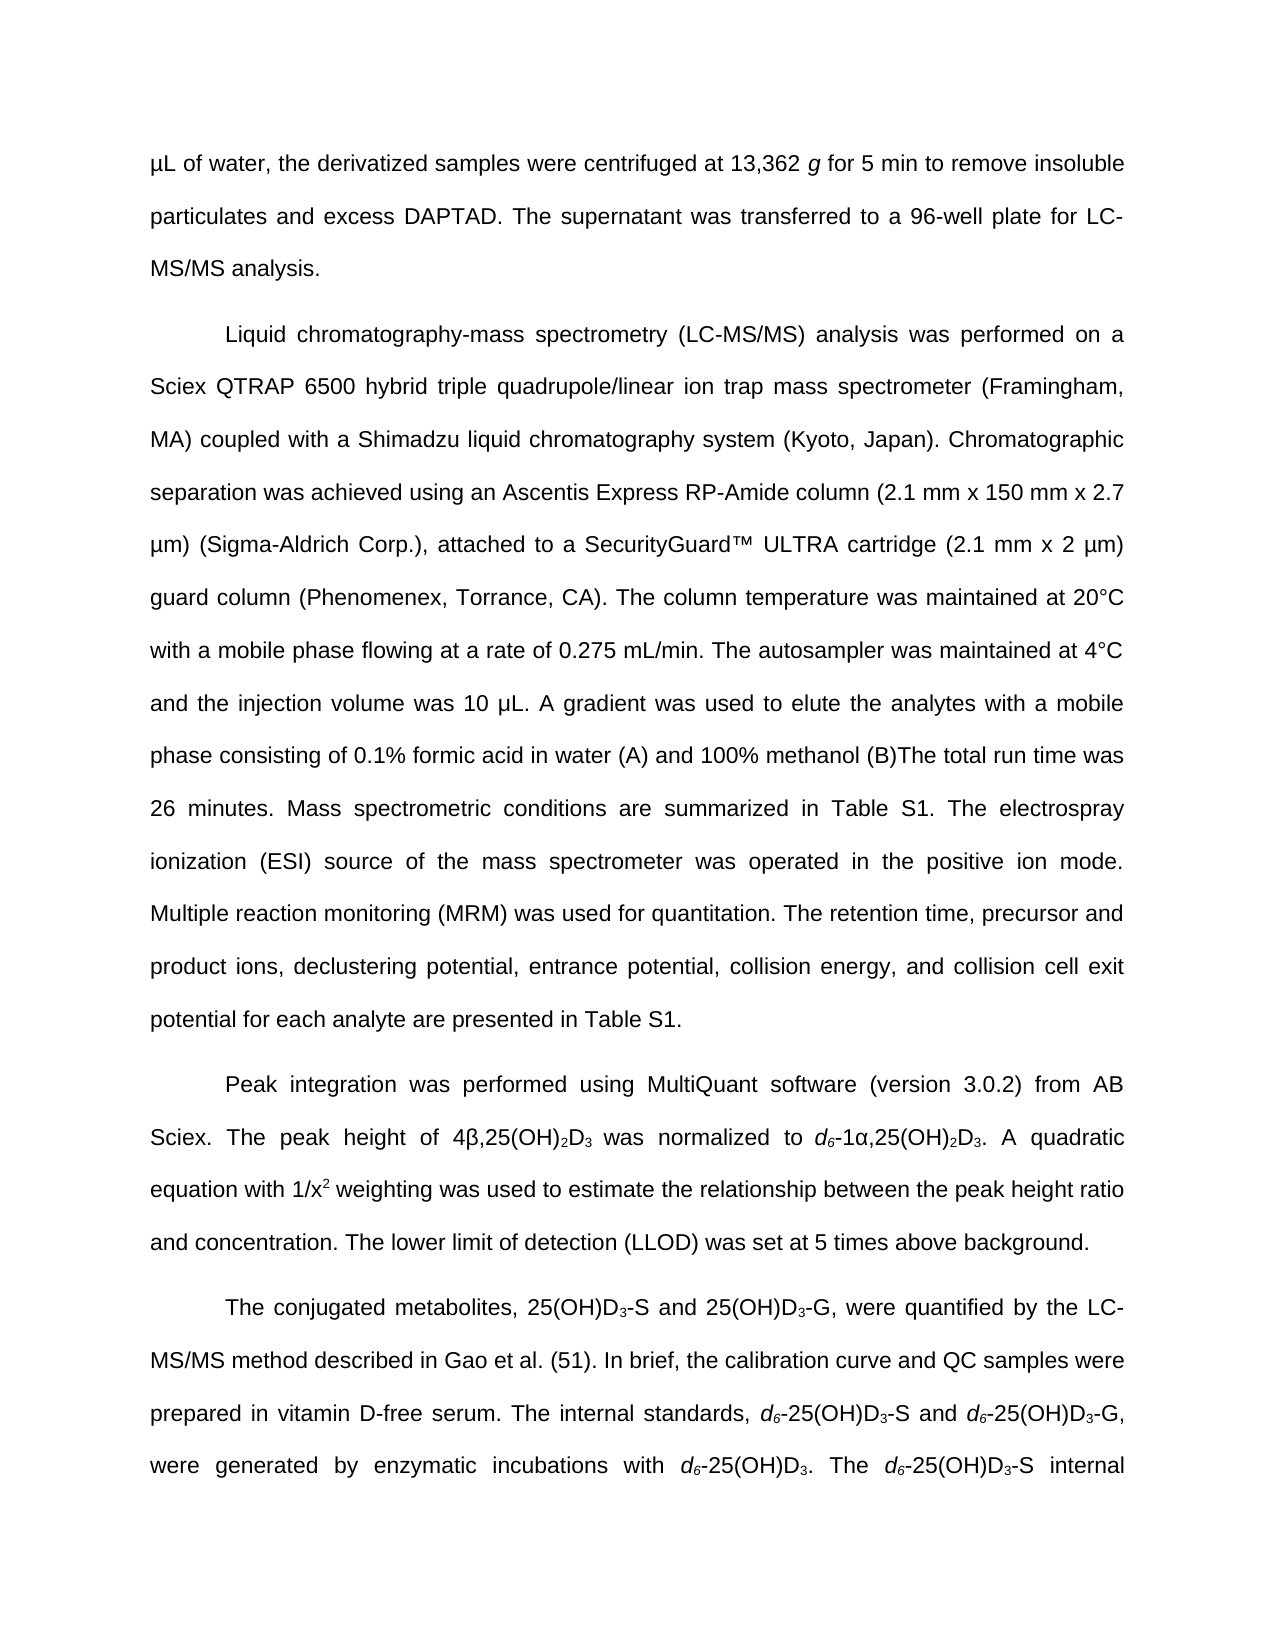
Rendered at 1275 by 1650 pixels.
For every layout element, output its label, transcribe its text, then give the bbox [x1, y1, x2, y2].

text Peak integration was performed using MultiQuant software (version 3.0.2) from AB Sciex. The peak height of 4β,25(OH)2D3 was normalized to d6-1α,25(OH)2D3. A quadratic equation with 1/x2 weighting was used to estimate the relationship between the peak height ratio and concentration. The lower limit of detection (LLOD) was set at 5 times above background. [150, 1071, 1125, 1256]
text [150, 1294, 1125, 1479]
text Liquid chromatography-mass spectrometry (LC-MS/MS) analysis was performed on a Sciex QTRAP 6500 hybrid triple quadrupole/linear ion trap mass spectrometer (Framingham, MA) coupled with a Shimadzu liquid chromatography system (Kyoto, Japan). Chromatographic separation was achieved using an Ascentis Express RP-Amide column (2.1 mm x 150 mm x 2.7 µm) (Sigma-Aldrich Corp.), attached to a SecurityGuard™ ULTRA cartridge (2.1 mm x 2 µm) guard column (Phenomenex, Torrance, CA). The column temperature was maintained at 20°C with a mobile phase flowing at a rate of 0.275 mL/min. The autosampler was maintained at 4°C and the injection volume was 10 μL. A gradient was used to elute the analytes with a mobile phase consisting of 0.1% formic acid in water (A) and 100% methanol (B)The total run time was 26 minutes. Mass spectrometric conditions are summarized in Table S1. The electrospray ionization (ESI) source of the mass spectrometer was operated in the positive ion mode. Multiple reaction monitoring (MRM) was used for quantitation. The retention time, precursor and product ions, declustering potential, entrance potential, collision energy, and collision cell exit potential for each analyte are presented in Table S1. [150, 321, 1125, 1032]
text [150, 150, 1125, 282]
